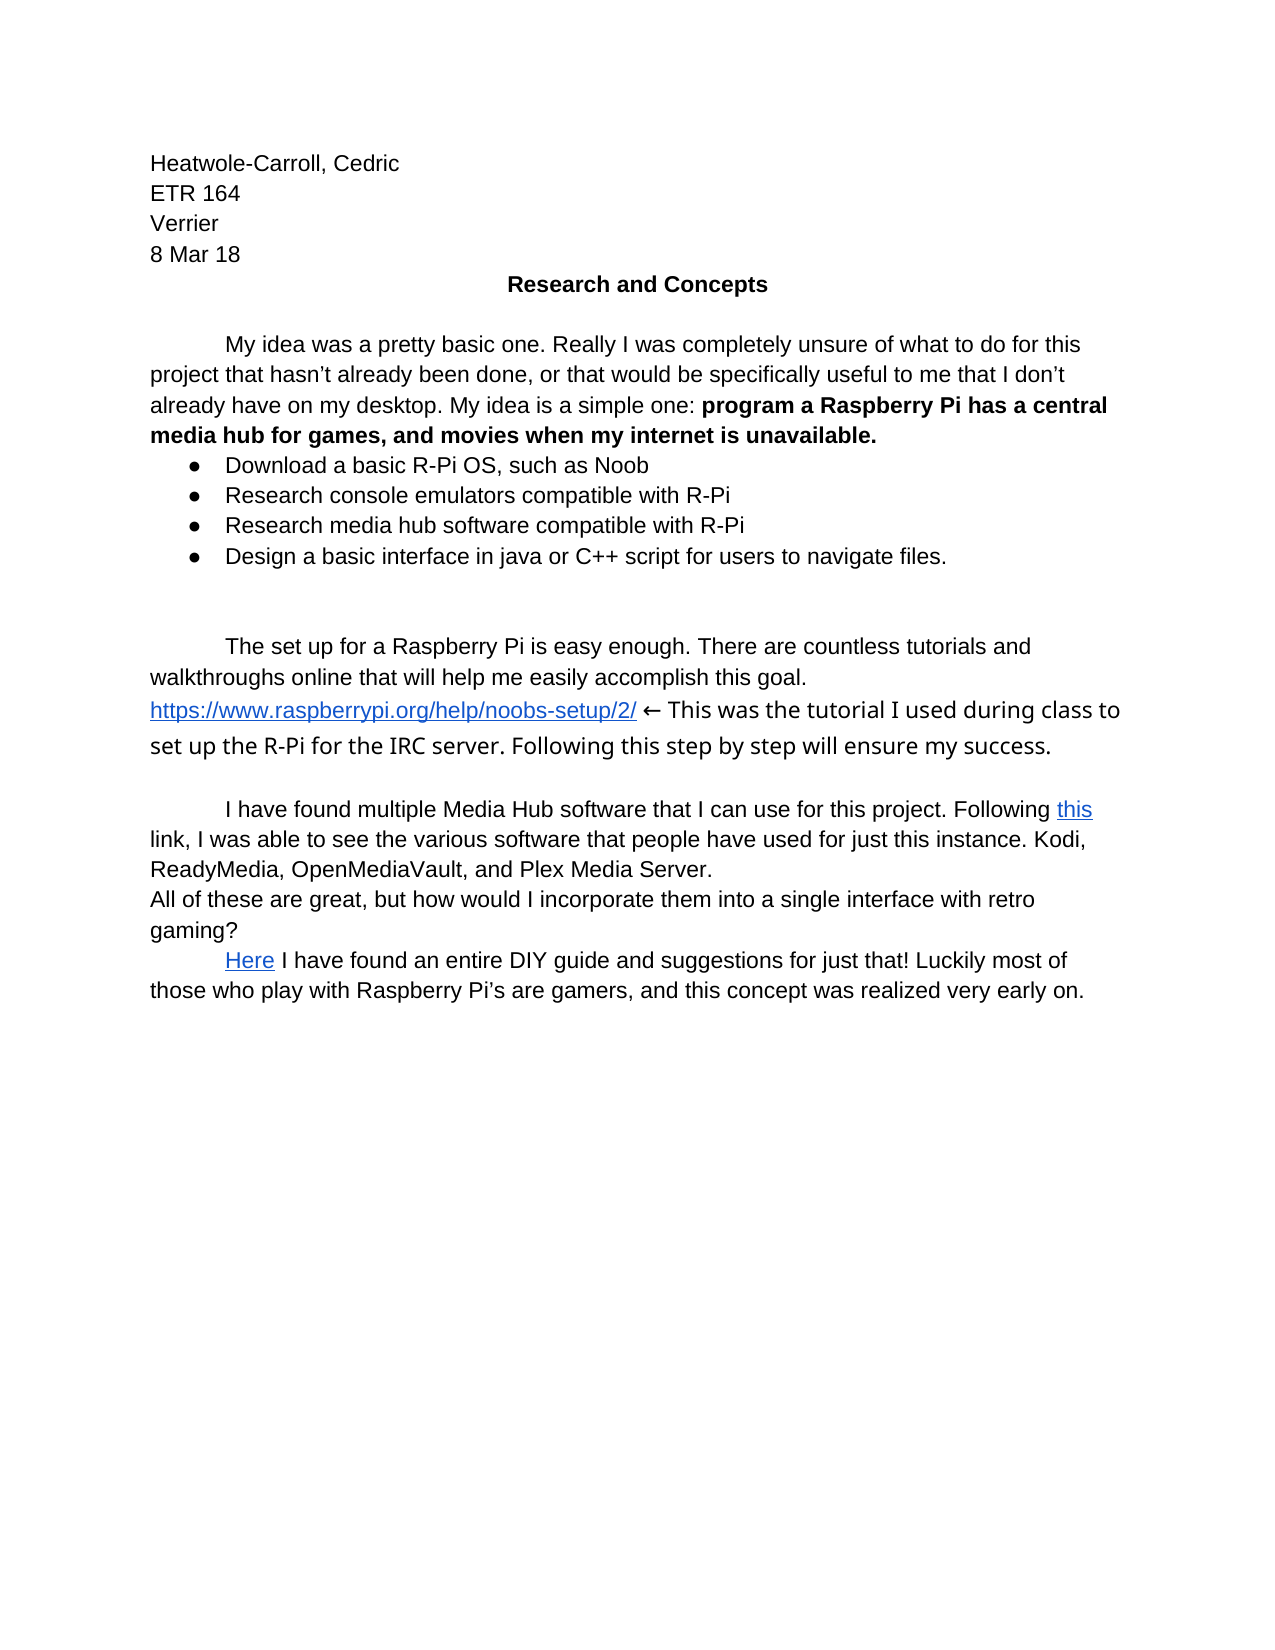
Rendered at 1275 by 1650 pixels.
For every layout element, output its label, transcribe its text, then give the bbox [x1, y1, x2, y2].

text 8 Mar 18 [150, 241, 1125, 267]
text My idea was a pretty basic one. Really I was completely unsure of what to do for this project that hasn’t already been done, or that would be specifically useful to me that I don’t already have on my desktop. My idea is a simple one: program a Raspberry Pi has a central media hub for games, and movies when my internet is unavailable. [150, 331, 1125, 448]
text Here I have found an entire DIY guide and suggestions for just that! Luckily most of those who play with Raspberry Pi’s are gamers, and this concept was realized very early on. [150, 947, 1125, 1003]
text Verrier [150, 210, 1125, 237]
text The set up for a Raspberry Pi is easy enough. There are countless tutorials and walkthroughs online that will help me easily accomplish this goal. [150, 633, 1125, 690]
list Design a basic interface in java or C++ script for users to navigate files. [187, 543, 1125, 569]
list Download a basic R-Pi OS, such as Noob [187, 452, 1125, 478]
text ETR 164 [150, 180, 1125, 207]
text https://www.raspberrypi.org/help/noobs-setup/2/ ← This was the tutorial I used during class to set up the R-Pi for the IRC server. Following this step by step will ensure my success. [150, 694, 1125, 761]
text All of these are great, but how would I incorporate them into a single interface with retro gaming? [150, 886, 1125, 943]
list Research media hub software compatible with R-Pi [187, 512, 1125, 539]
text Heatwole-Carroll, Cedric [150, 150, 1125, 176]
text Research and Concepts [150, 271, 1125, 297]
list Research console emulators compatible with R-Pi [187, 482, 1125, 509]
text I have found multiple Media Hub software that I can use for this project. Following this link, I was able to see the various software that people have used for just this instance. Kodi, ReadyMedia, OpenMediaVault, and Plex Media Server. [150, 796, 1125, 883]
